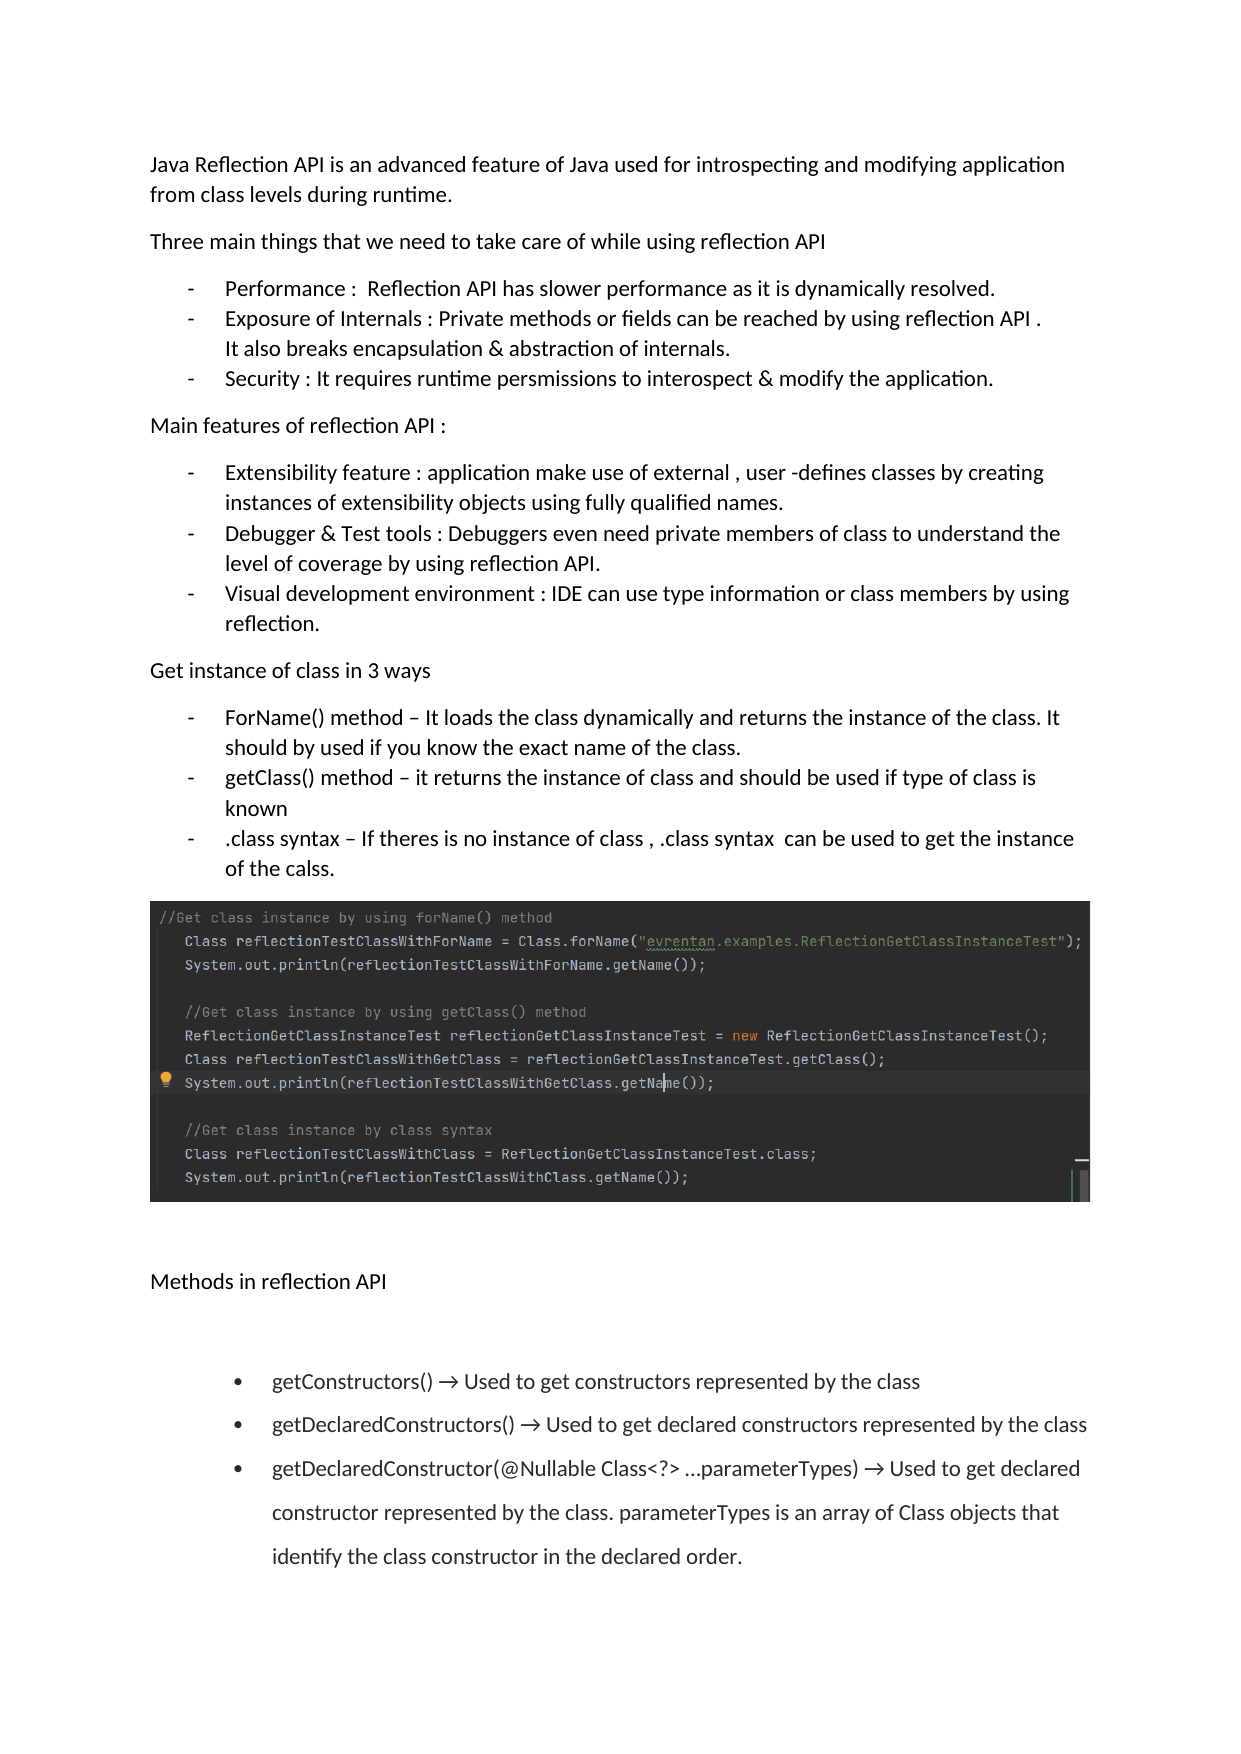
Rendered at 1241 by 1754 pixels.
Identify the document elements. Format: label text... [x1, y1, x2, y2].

list Extensibility feature : application make use of external , user -defines classes by creating instances of extensibility objects using fully qualified names. [187, 458, 1090, 517]
picture [150, 901, 1091, 1202]
list getDeclaredConstructor(@Nullable Class<?> …parameterTypes) → Used to get declared constructor represented by the class. parameterTypes is an array of Class objects that identify the class constructor in the declared order. [234, 1439, 1090, 1570]
text Methods in reflection API [150, 1267, 1090, 1295]
text Main features of reflection API : [150, 411, 1090, 439]
list It also breaks encapsulation & abstraction of internals. [225, 334, 1090, 362]
list Exposure of Internals : Private methods or fields can be reached by using reflection API . [187, 304, 1090, 332]
list getClass() method – it returns the instance of class and should be used if type of class is known [187, 763, 1090, 822]
list Performance : Reflection API has slower performance as it is dynamically resolved. [187, 274, 1090, 302]
list getDeclaredConstructors() → Used to get declared constructors represented by the class [234, 1395, 1090, 1439]
list Security : It requires runtime persmissions to interospect & modify the application. [187, 364, 1090, 393]
list getConstructors() → Used to get constructors represented by the class [234, 1351, 1090, 1395]
list Visual development environment : IDE can use type information or class members by using reflection. [187, 579, 1090, 637]
text Java Reflection API is an advanced feature of Java used for introspecting and modifying application from class levels during runtime. [150, 150, 1090, 208]
list .class syntax – If theres is no instance of class , .class syntax can be used to get the instance of the calss. [187, 824, 1090, 882]
list ForName() method – It loads the class dynamically and returns the instance of the class. It should by used if you know the exact name of the class. [187, 703, 1090, 761]
text Get instance of class in 3 ways [150, 656, 1090, 684]
text Three main things that we need to take care of while using reflection API [150, 227, 1090, 255]
list Debugger & Test tools : Debuggers even need private members of class to understand the level of coverage by using reflection API. [187, 519, 1090, 577]
